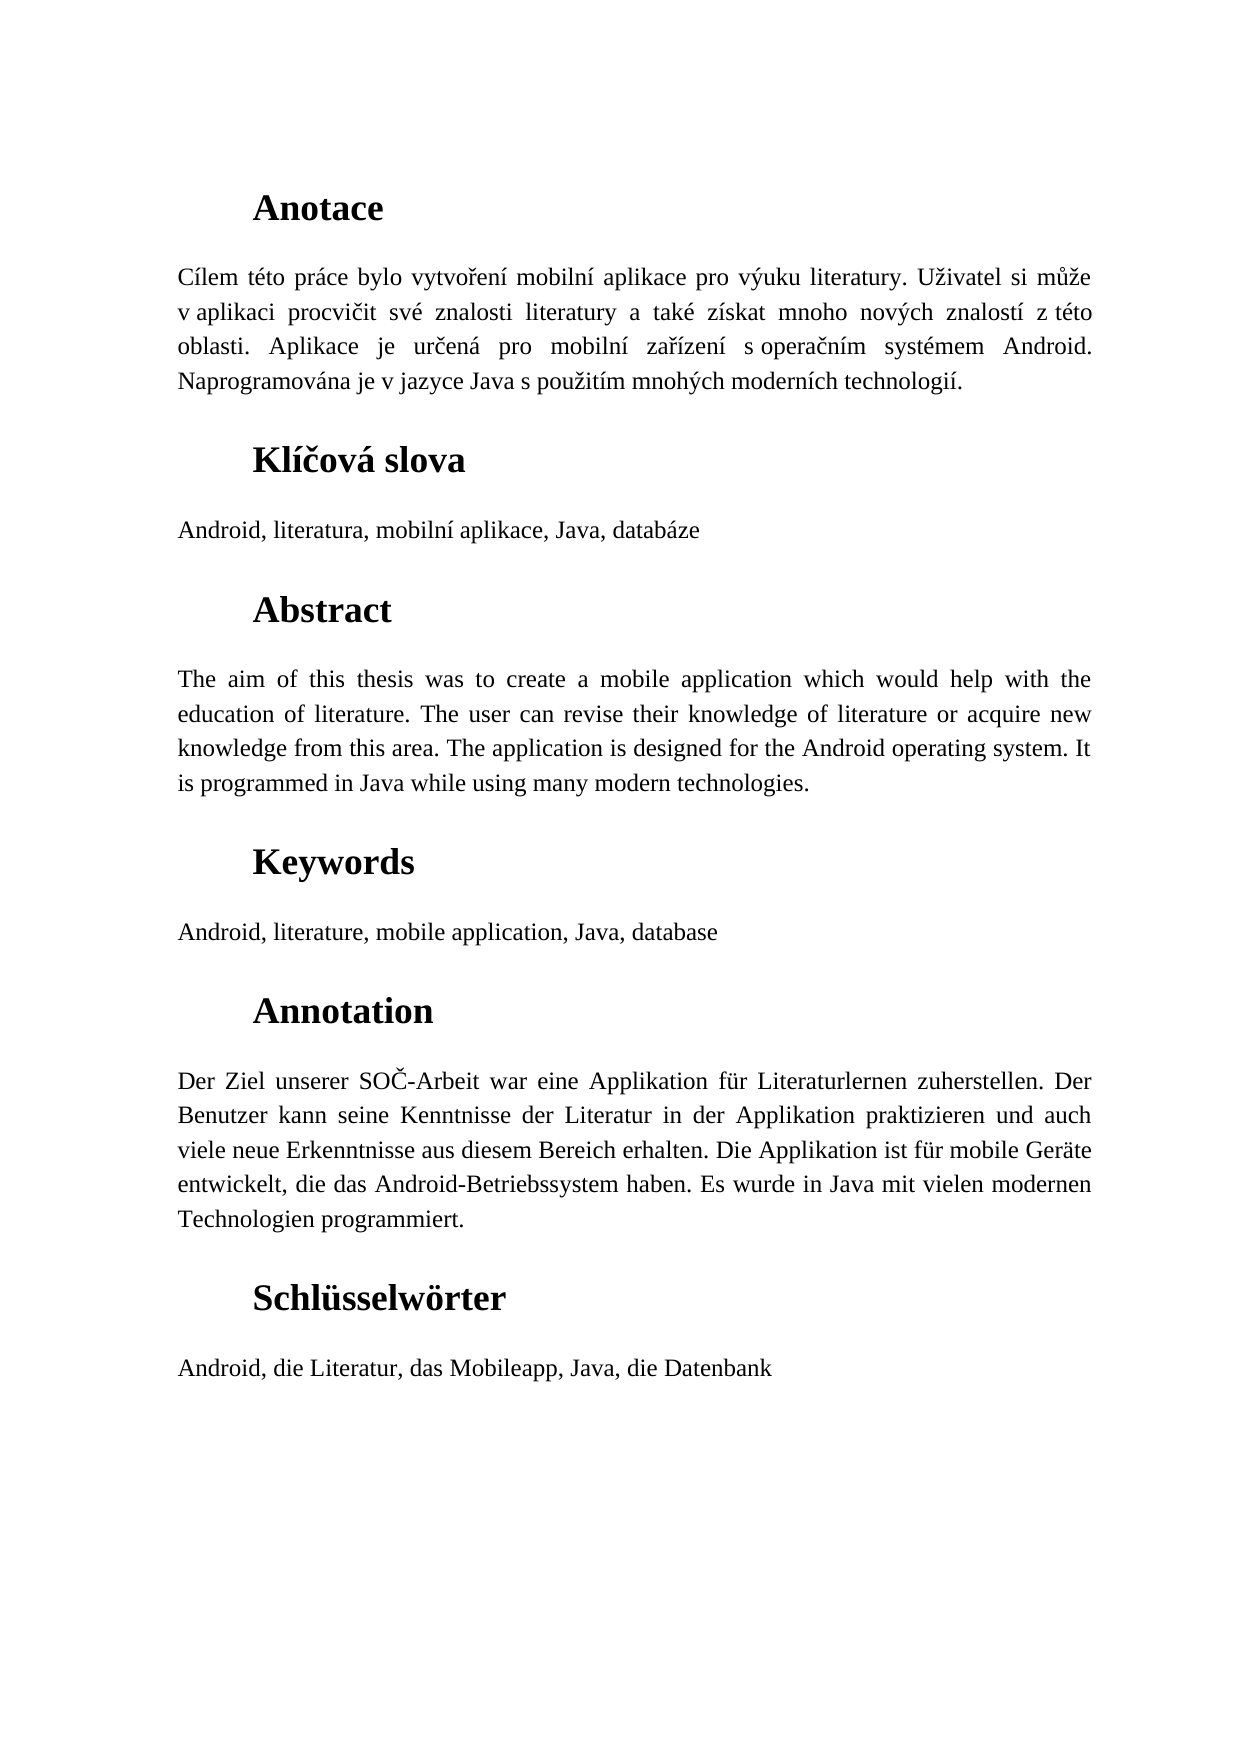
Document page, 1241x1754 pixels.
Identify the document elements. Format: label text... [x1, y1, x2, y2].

text Android, literatura, mobilní aplikace, Java, databáze [177, 515, 1092, 544]
text Klíčová slova [252, 438, 1092, 481]
text Schlüsselwörter [252, 1276, 1092, 1319]
text Anotace [252, 185, 1092, 228]
text Android, die Literatur, das Mobileapp, Java, die Datenbank [177, 1353, 1092, 1382]
text Cílem této práce bylo vytvoření mobilní aplikace pro výuku literatury. Uživatel si může v aplikaci procvičit své znalosti literatury a také získat mnoho nových znalostí z této oblasti. Aplikace je určená pro mobilní zařízení s operačním systémem Android. Naprogramována je v jazyce Java s použitím mnohých moderních technologií. [177, 262, 1092, 394]
text Annotation [252, 989, 1092, 1032]
text The aim of this thesis was to create a mobile application which would help with the education of literature. The user can revise their knowledge of literature or acquire new knowledge from this area. The application is designed for the Android operating system. It is programmed in Java while using many modern technologies. [177, 664, 1092, 796]
text Abstract [252, 587, 1092, 630]
text Keywords [252, 839, 1092, 883]
text Android, literature, mobile application, Java, database [177, 917, 1092, 946]
text Der Ziel unserer SOČ-Arbeit war eine Applikation für Literaturlernen zuherstellen. Der Benutzer kann seine Kenntnisse der Literatur in der Applikation praktizieren und auch viele neue Erkenntnisse aus diesem Bereich erhalten. Die Applikation ist für mobile Geräte entwickelt, die das Android-Betriebssystem haben. Es wurde in Java mit vielen modernen Technologien programmiert. [177, 1066, 1092, 1233]
